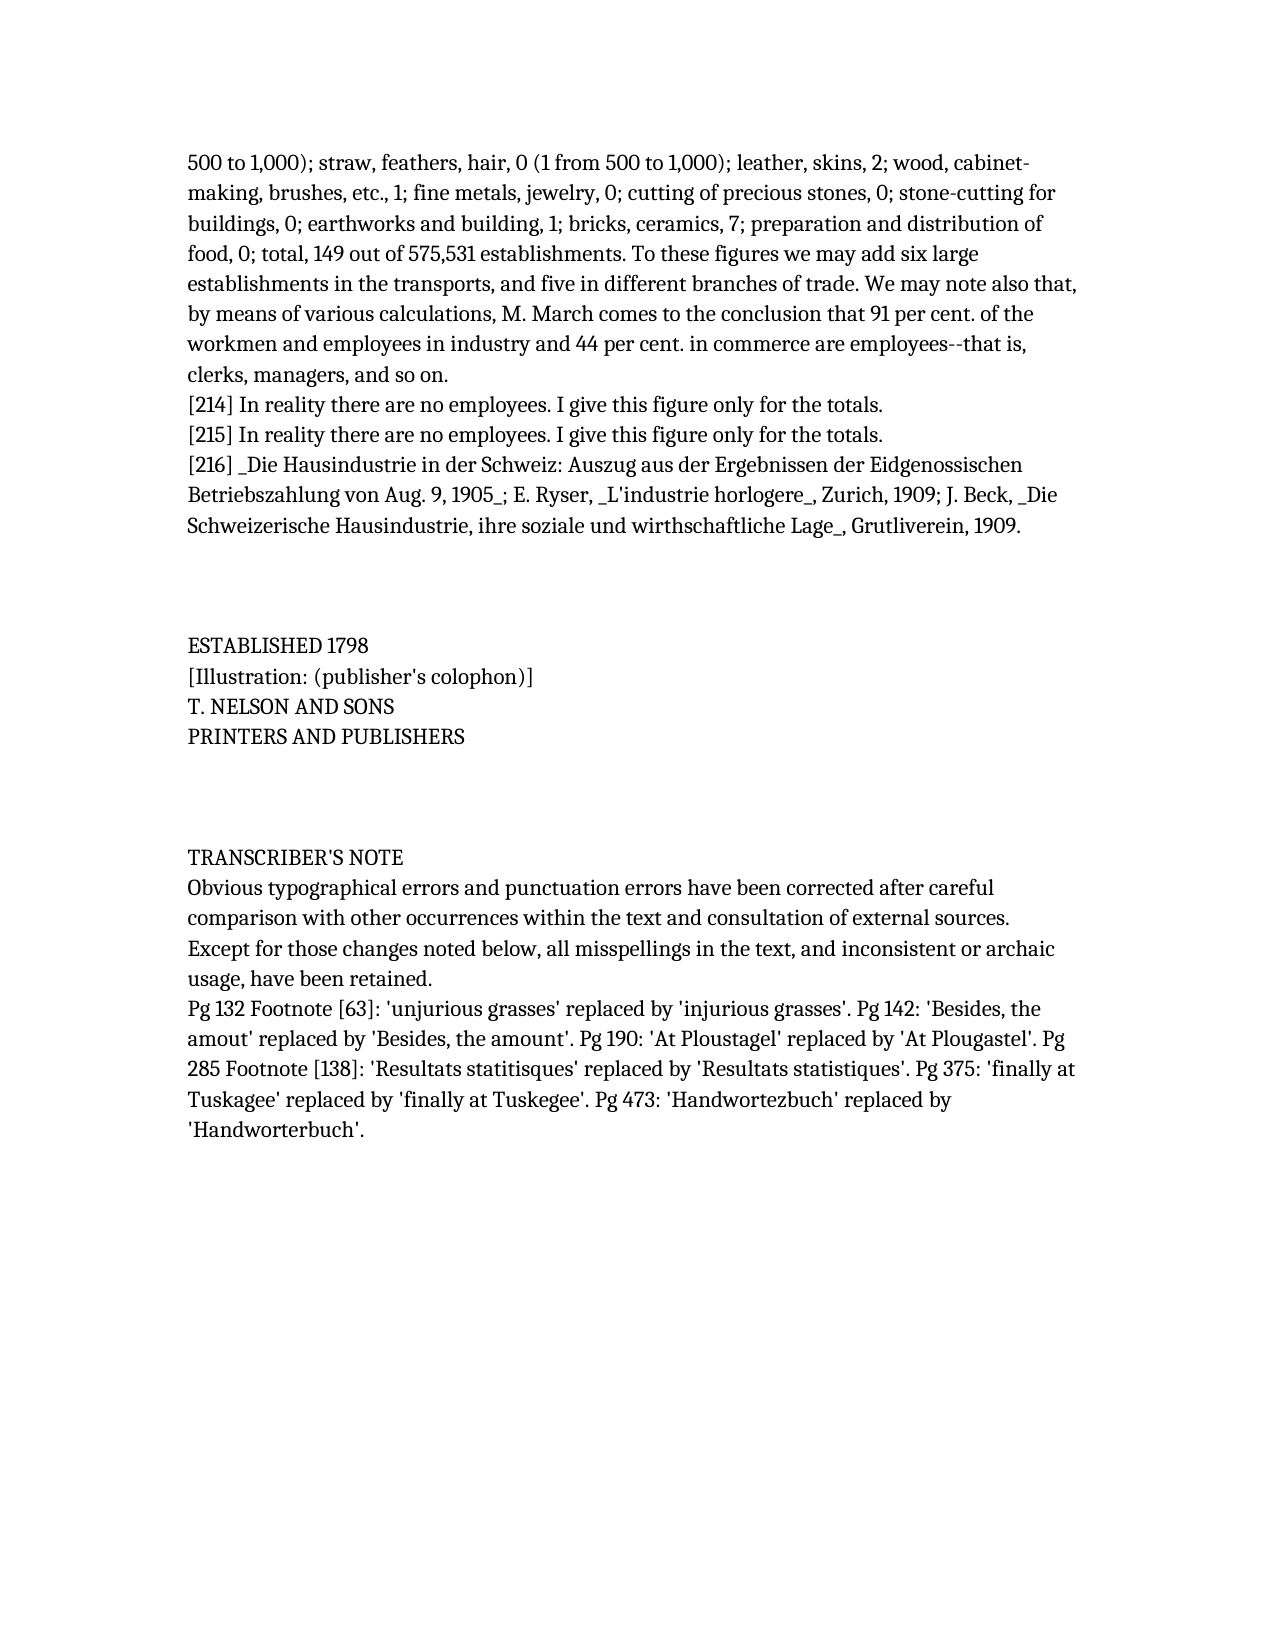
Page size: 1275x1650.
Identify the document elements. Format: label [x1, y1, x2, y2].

text [187, 150, 1087, 1203]
